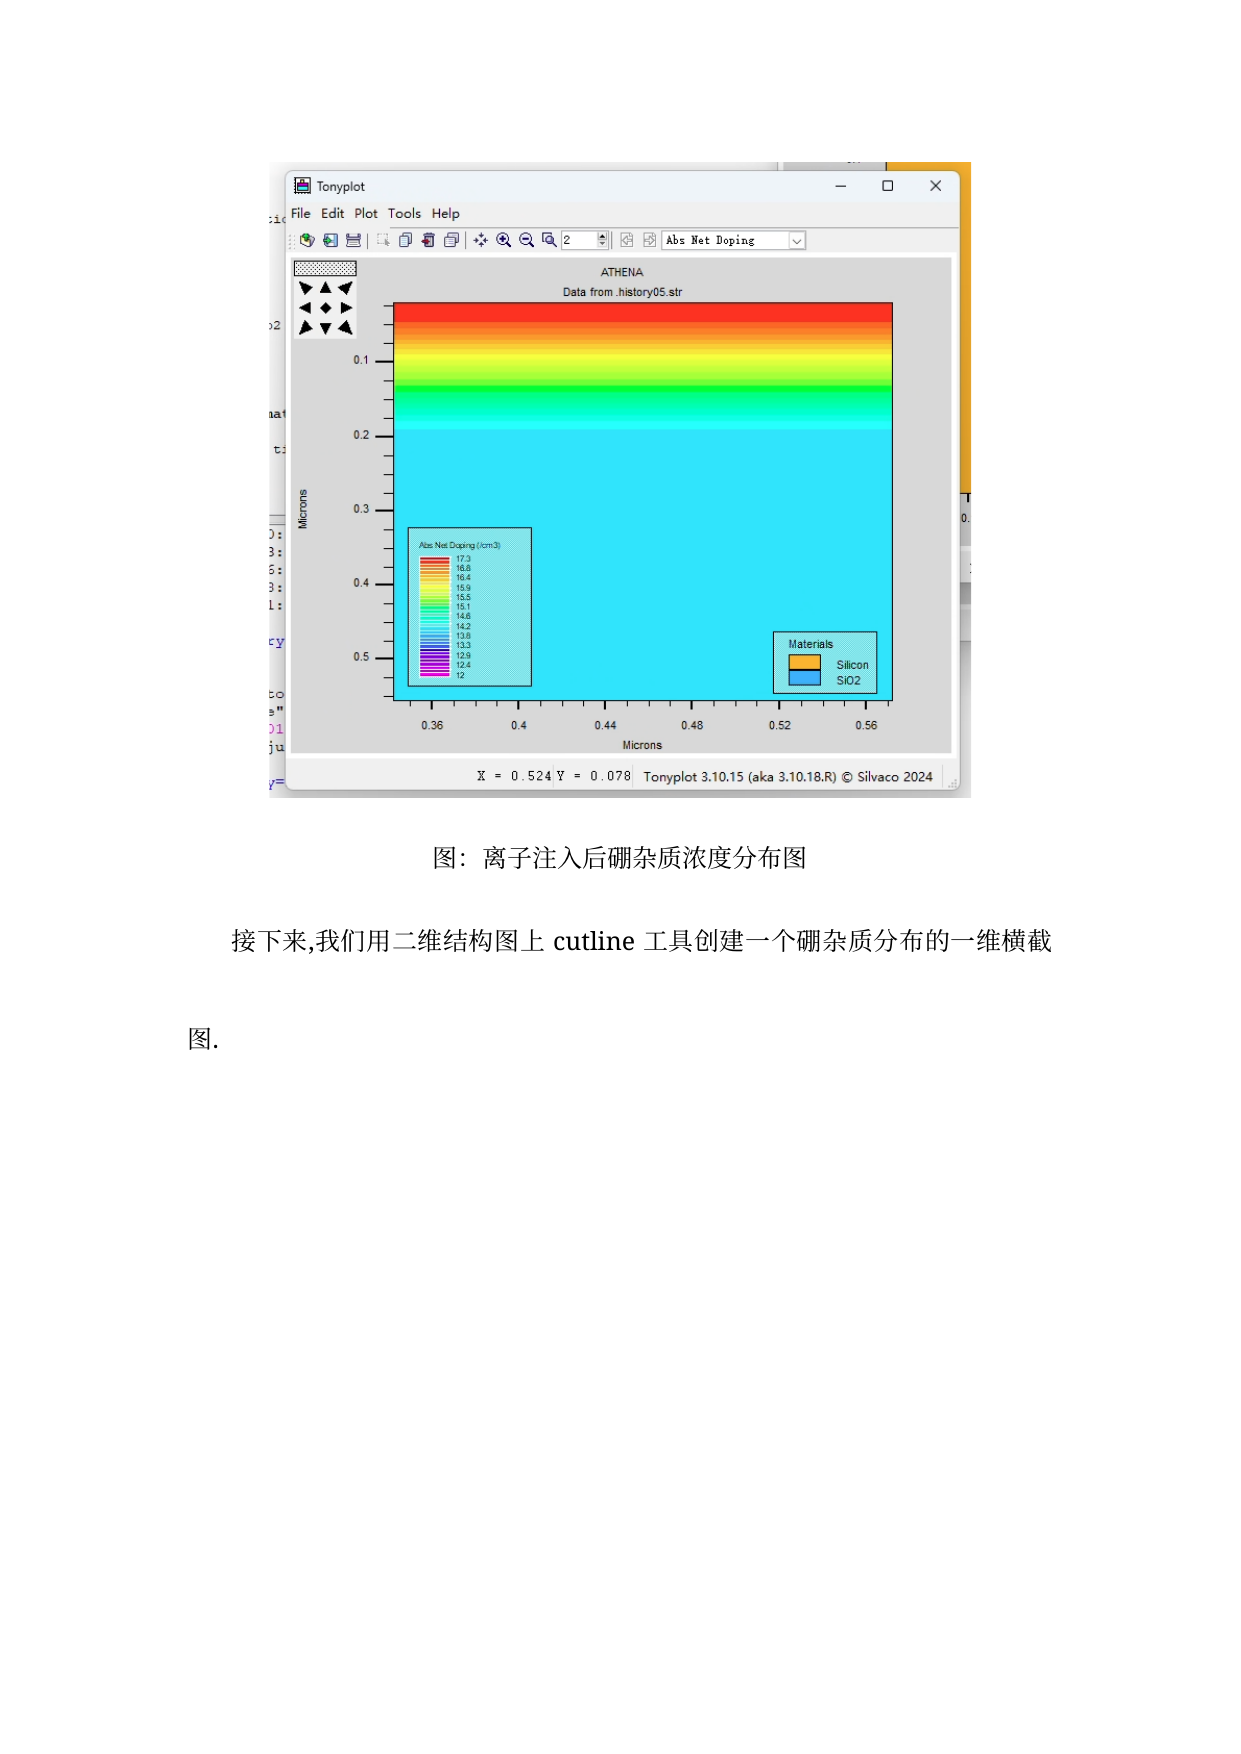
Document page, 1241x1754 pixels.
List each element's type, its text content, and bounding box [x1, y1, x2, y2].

text 接下来,我们用二维结构图上 cutline 工具创建一个硼杂质分布的一维横截图. [187, 907, 1053, 1070]
text 图：离子注入后硼杂质浓度分布图 [187, 824, 1053, 889]
picture [269, 162, 972, 798]
